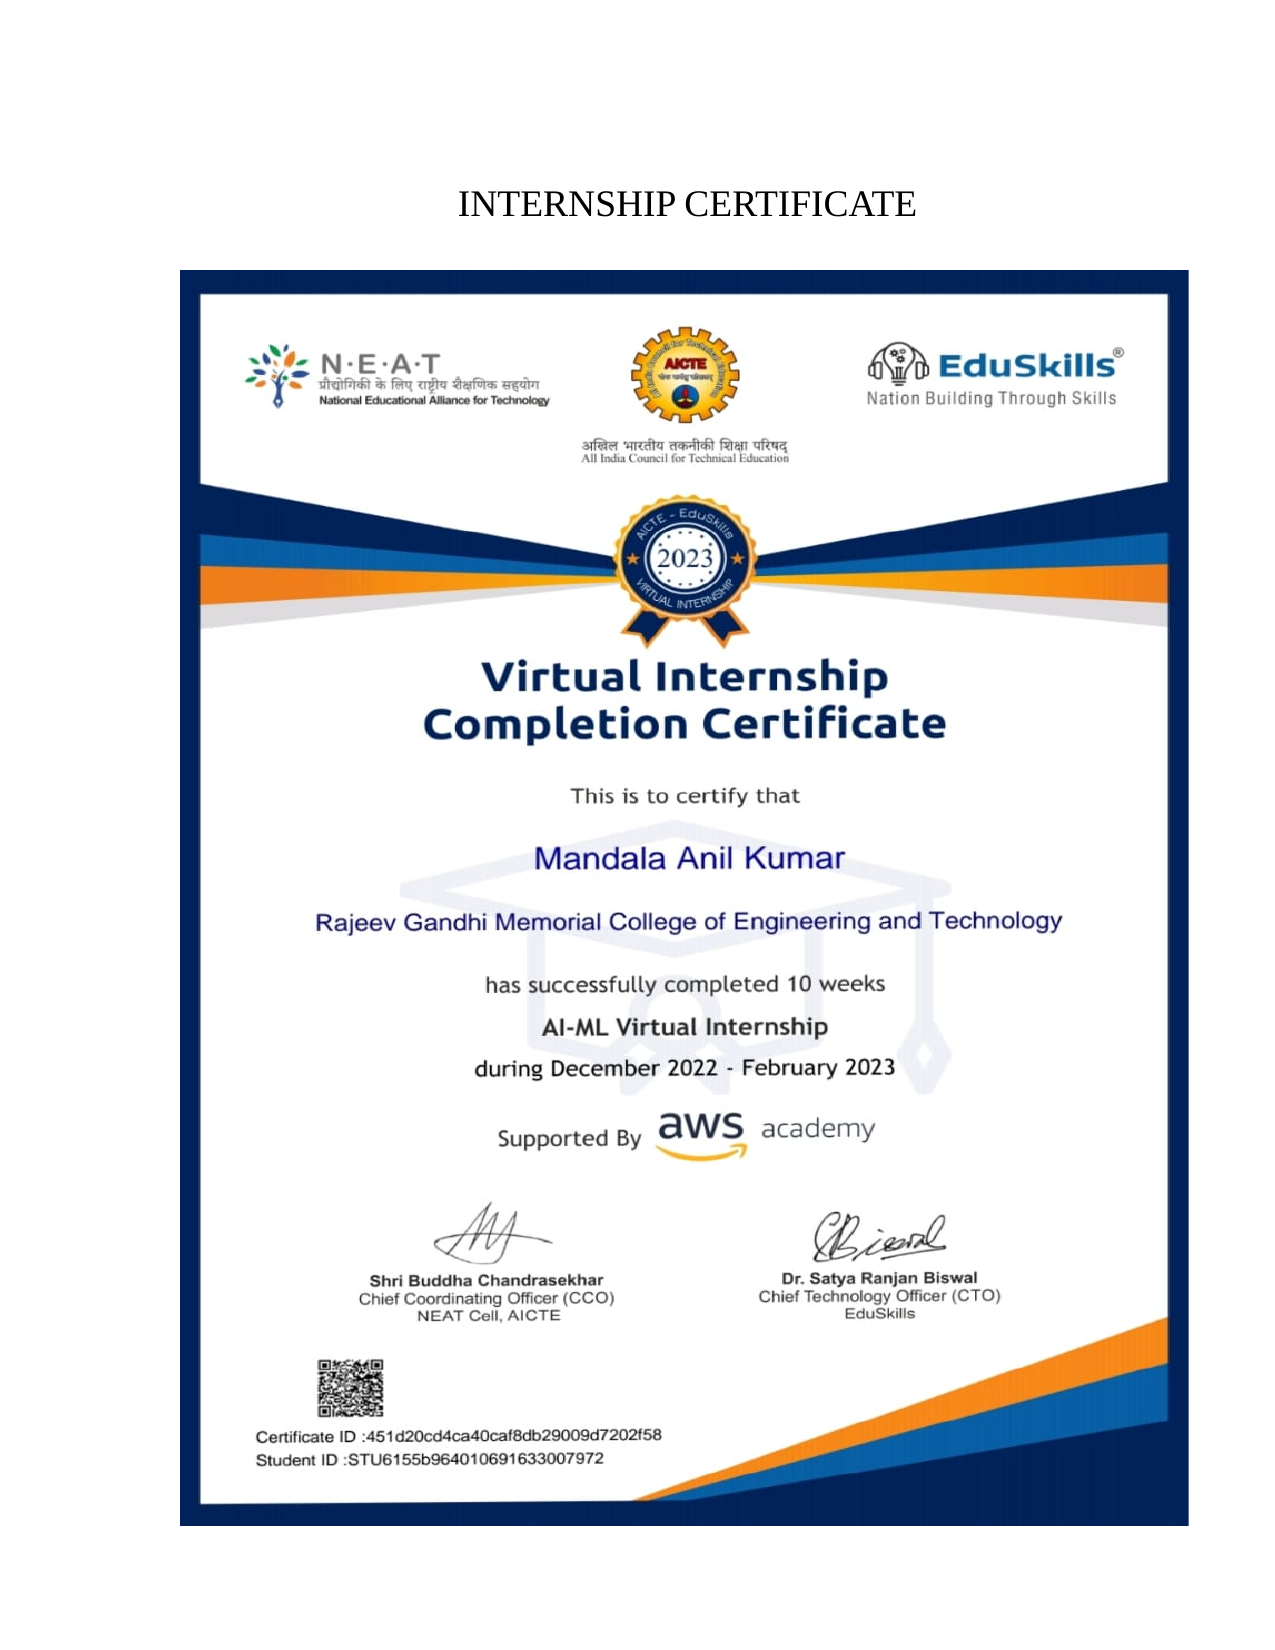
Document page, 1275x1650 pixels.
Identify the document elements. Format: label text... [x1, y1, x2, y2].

picture [180, 270, 1189, 1526]
text INTERNSHIP CERTIFICATE [150, 182, 1225, 225]
